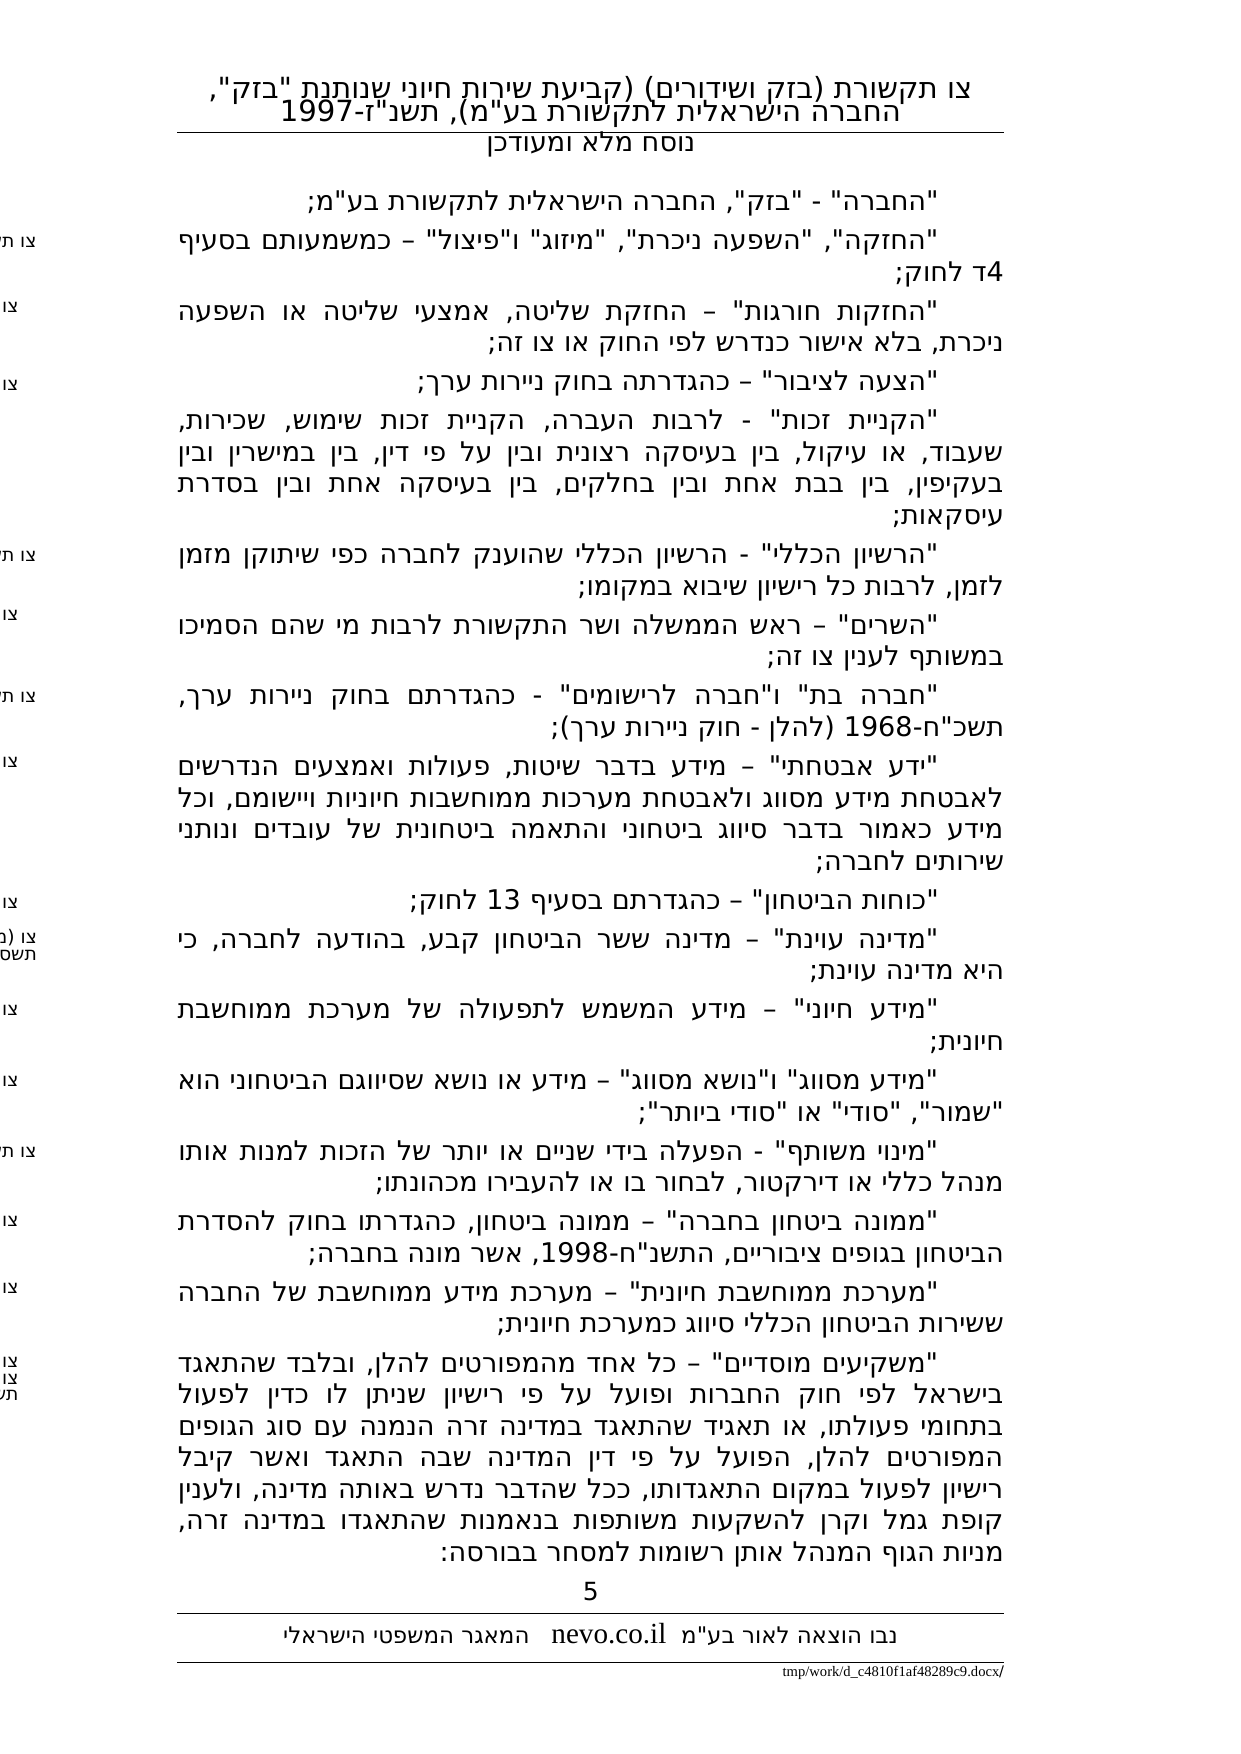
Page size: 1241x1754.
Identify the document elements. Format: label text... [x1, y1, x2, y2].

text "החזקה", "השפעה ניכרת", "מיזוג" ו"פיצול" – כמשמעותם בסעיף 4ד לחוק; [177, 224, 1004, 287]
text "הצעה לציבור" – כהגדרתה בחוק ניירות ערך; [177, 366, 1004, 397]
text "מדינה עוינת" – מדינה ששר הביטחון קבע, בהודעה לחברה, כי היא מדינה עוינת; [177, 923, 1004, 986]
text "מינוי משותף" - הפעלה בידי שניים או יותר של הזכות למנות אותו מנהל כללי או דירקטור, לבחור בו או להעבירו מכהונתו; [177, 1135, 1004, 1198]
text "מידע חיוני" – מידע המשמש לתפעולה של מערכת ממוחשבת חיונית; [177, 994, 1004, 1057]
text "מידע מסווג" ו"נושא מסווג" – מידע או נושא שסיווגם הביטחוני הוא "שמור", "סודי" או "סודי ביותר"; [177, 1064, 1004, 1127]
text "החזקות חורגות" – החזקת שליטה, אמצעי שליטה או השפעה ניכרת, בלא אישור כנדרש לפי החוק או צו זה; [177, 295, 1004, 358]
text "מערכת ממוחשבת חיונית" – מערכת מידע ממוחשבת של החברה ששירות הביטחון הכללי סיווג כמערכת חיונית; [177, 1276, 1004, 1339]
text "הרשיון הכללי" - הרשיון הכללי שהוענק לחברה כפי שיתוקן מזמן לזמן, לרבות כל רישיון שיבוא במקומו; [177, 538, 1004, 602]
text "הקניית זכות" - לרבות העברה, הקניית זכות שימוש, שכירות, שעבוד, או עיקול, בין בעיסקה רצונית ובין על פי דין, בין במישרין ובין בעקיפין, בין בבת אחת ובין בחלקים, בין בעיסקה אחת ובין בסדרת עיסקאות; [177, 405, 1004, 531]
text "ממונה ביטחון בחברה" – ממונה ביטחון, כהגדרתו בחוק להסדרת הביטחון בגופים ציבוריים, התשנ"ח-1998, אשר מונה בחברה; [177, 1206, 1004, 1269]
text "חברה בת" ו"חברה לרישומים" - כהגדרתם בחוק ניירות ערך, תשכ"ח-1968 (להלן - חוק ניירות ערך); [177, 680, 1004, 743]
text "החברה" - "בזק", החברה הישראלית לתקשורת בע"מ; [177, 185, 1004, 217]
text "משקיעים מוסדיים" – כל אחד מהמפורטים להלן, ובלבד שהתאגד בישראל לפי חוק החברות ופועל על פי רישיון שניתן לו כדין לפעול בתחומי פעולתו, או תאגיד שהתאגד במדינה זרה הנמנה עם סוג הגופים המפורטים להלן, הפועל על פי דין המדינה שבה התאגד ואשר קיבל רישיון לפעול במקום התאגדותו, ככל שהדבר נדרש באותה מדינה, ולענין קופת גמל וקרן להשקעות משותפות בנאמנות שהתאגדו במדינה זרה, מניות הגוף המנהל אותן רשומות למסחר בבורסה: [177, 1347, 1004, 1568]
text "כוחות הביטחון" – כהגדרתם בסעיף 13 לחוק; [177, 884, 1004, 916]
text "ידע אבטחתי" – מידע בדבר שיטות, פעולות ואמצעים הנדרשים לאבטחת מידע מסווג ולאבטחת מערכות ממוחשבות חיוניות ויישומם, וכל מידע כאמור בדבר סיווג ביטחוני והתאמה ביטחונית של עובדים ונותני שירותים לחברה; [177, 750, 1004, 877]
text "השרים" – ראש הממשלה ושר התקשורת לרבות מי שהם הסמיכו במשותף לענין צו זה; [177, 609, 1004, 672]
